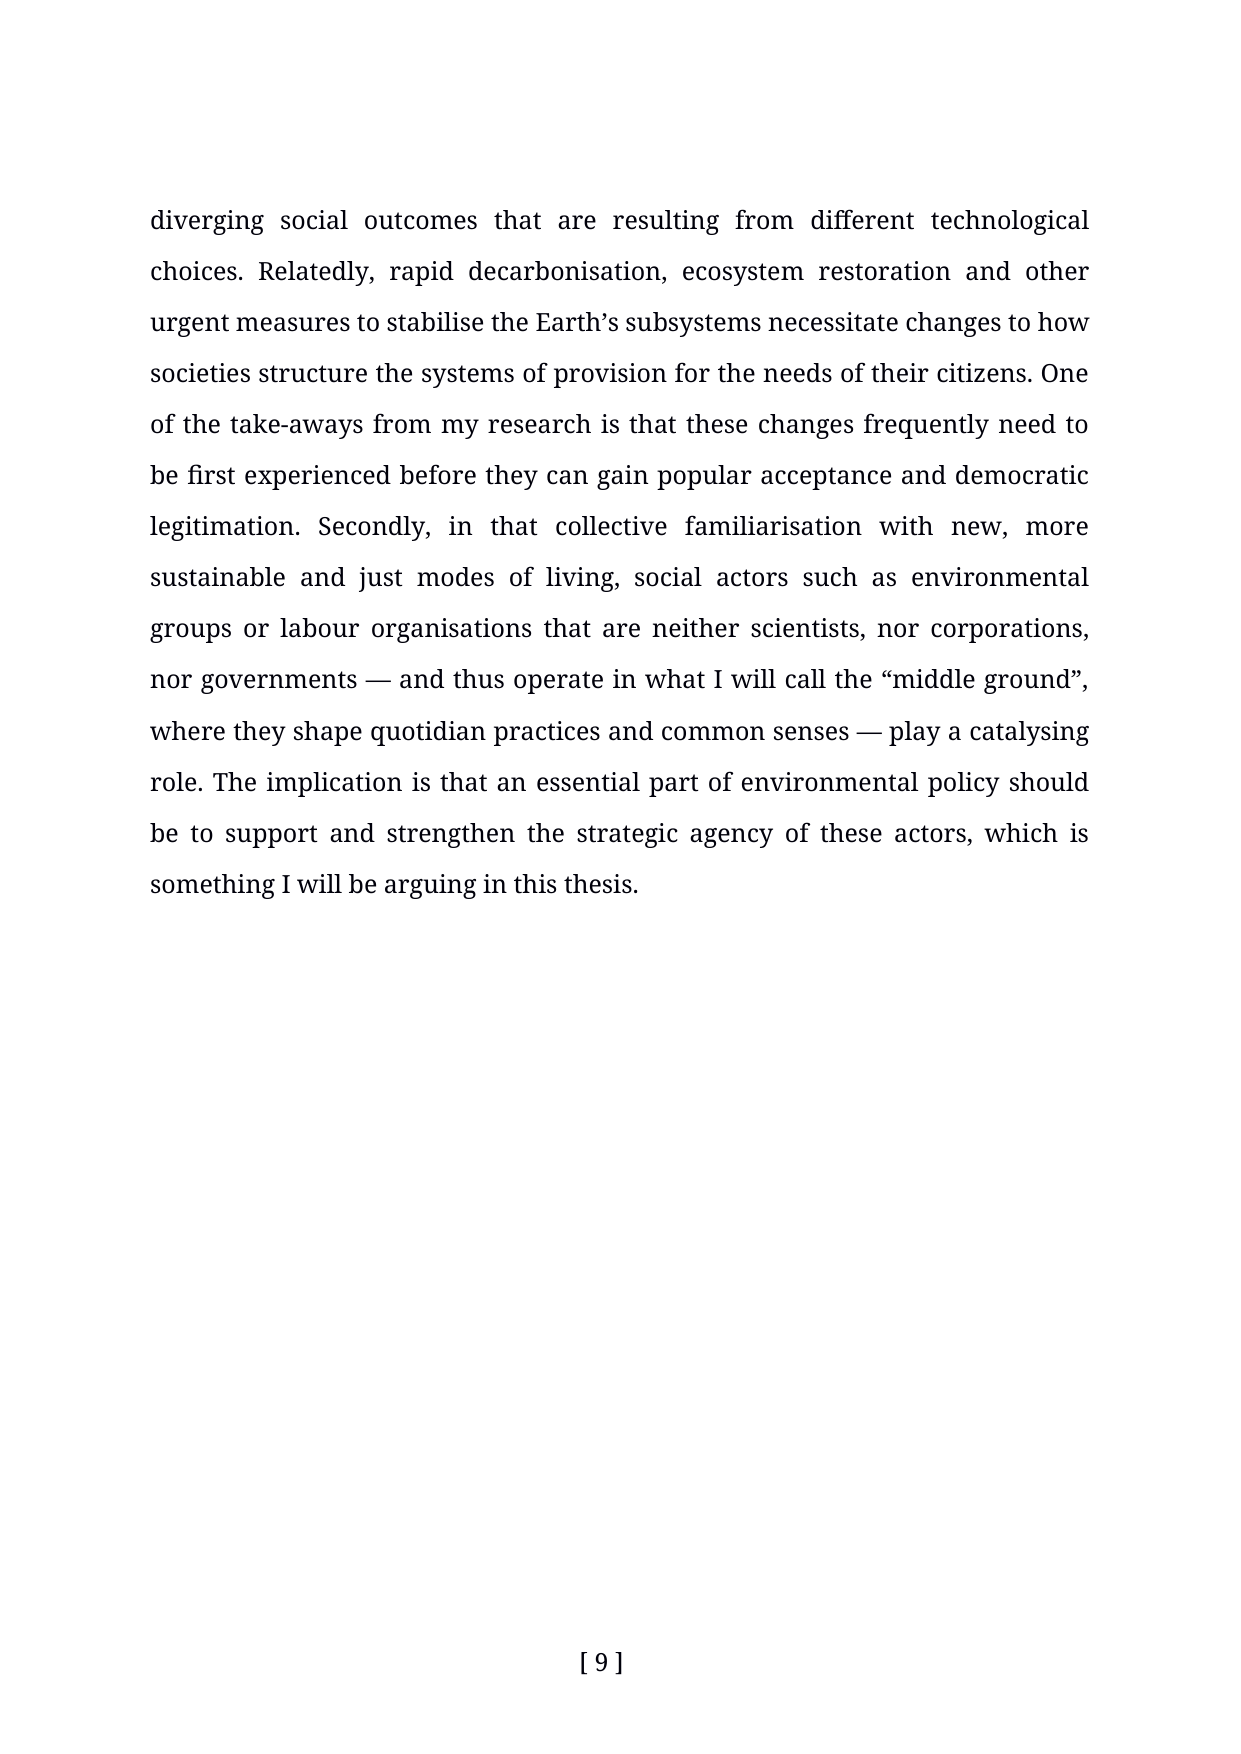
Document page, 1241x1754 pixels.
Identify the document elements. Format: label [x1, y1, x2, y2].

text [150, 203, 1090, 900]
